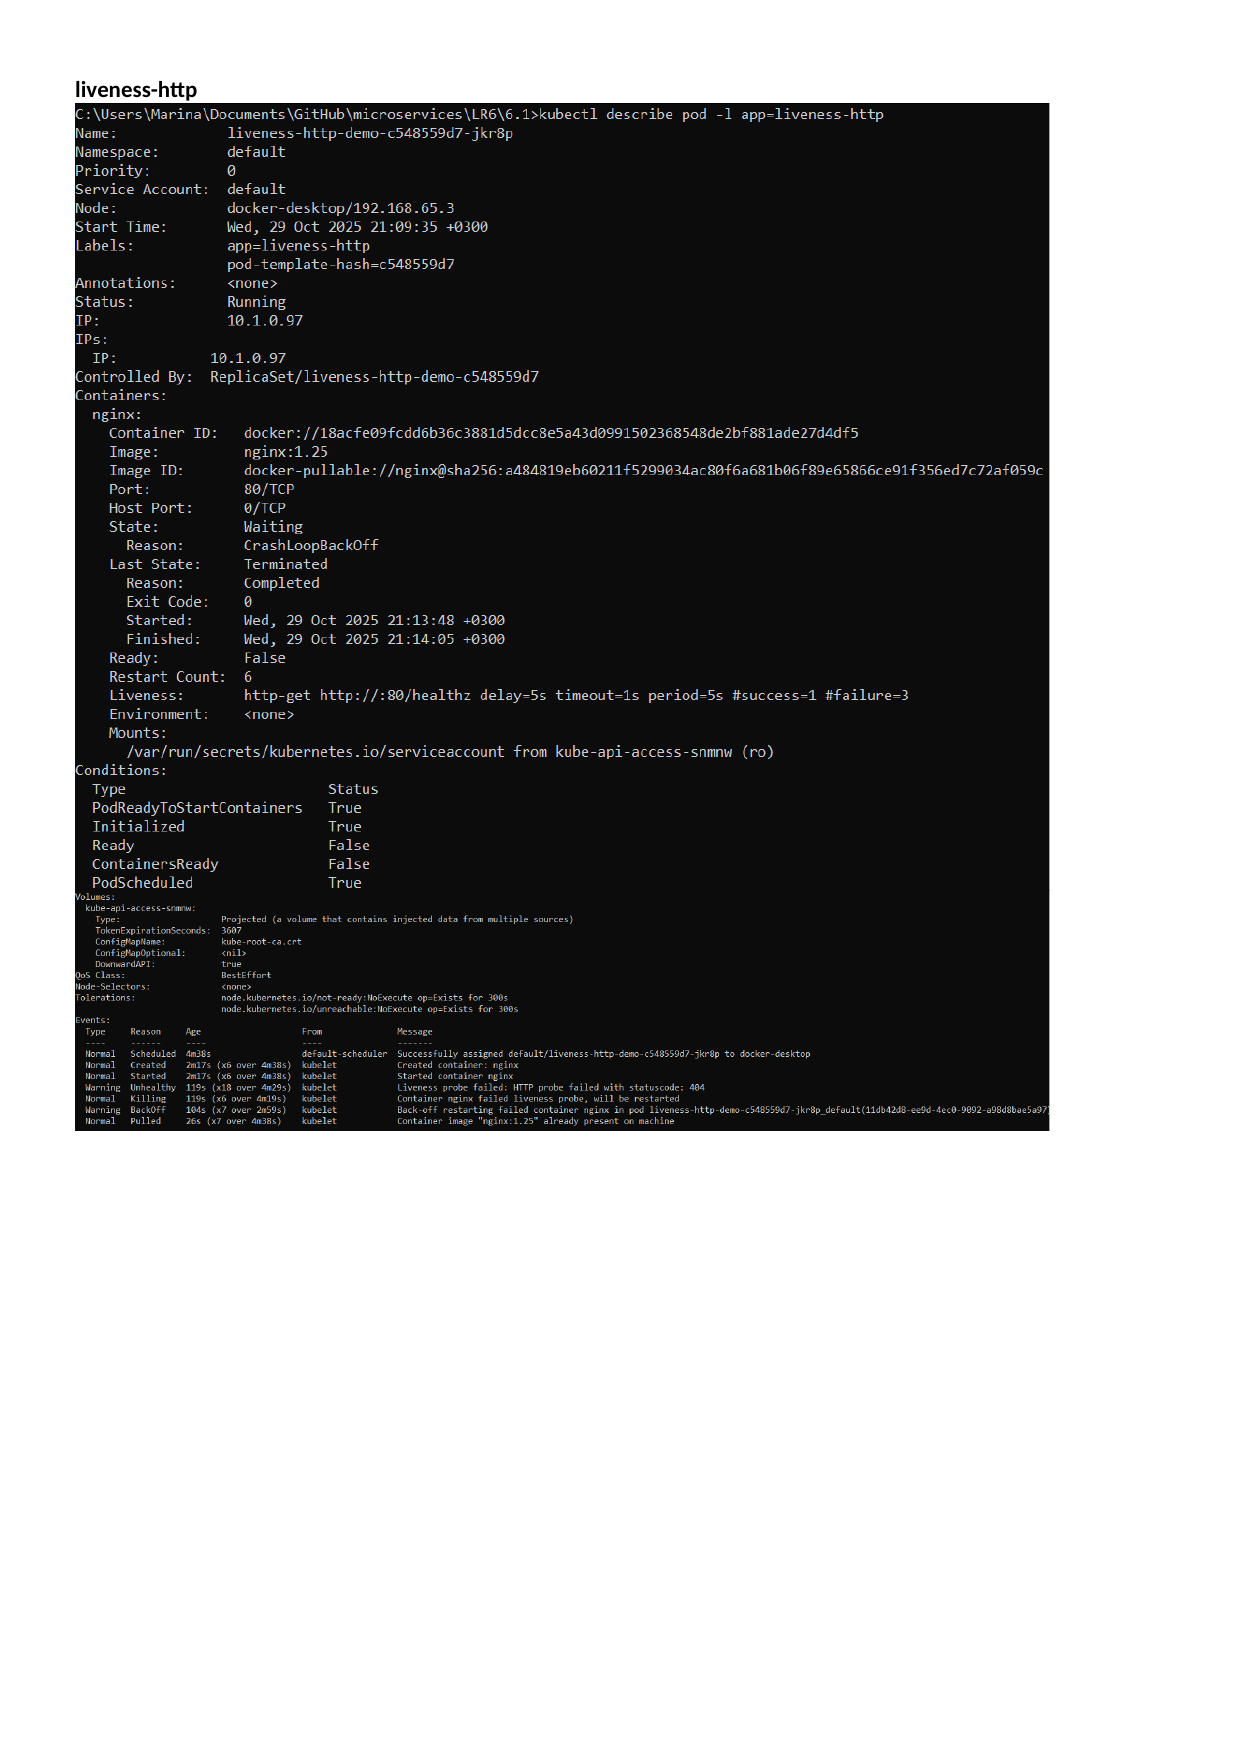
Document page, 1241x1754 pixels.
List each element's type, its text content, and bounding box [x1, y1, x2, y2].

picture [75, 103, 1050, 1131]
text liveness-http [75, 75, 1165, 103]
